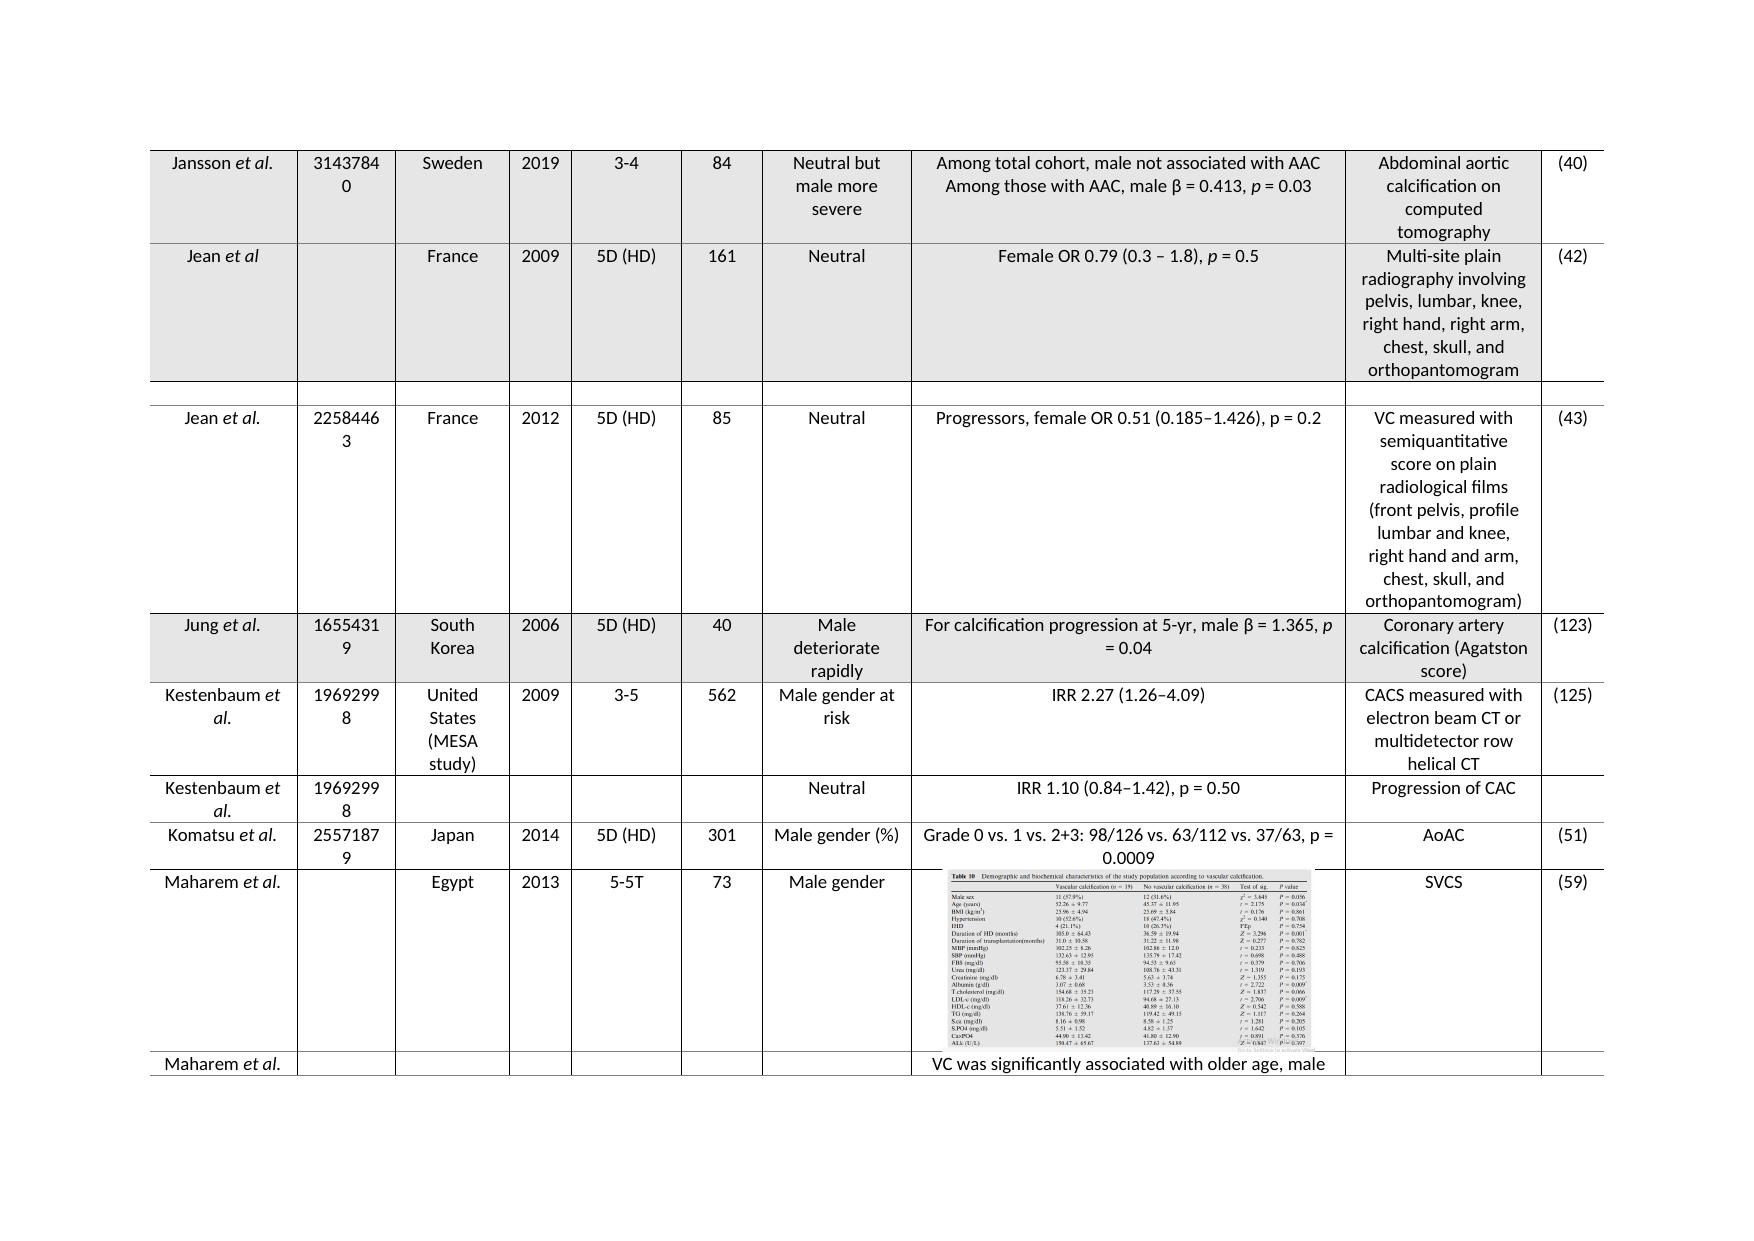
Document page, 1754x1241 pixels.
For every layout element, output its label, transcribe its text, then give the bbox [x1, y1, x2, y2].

table_cell Kestenbaum et al. [150, 776, 297, 822]
table_cell [298, 1052, 395, 1075]
table_cell Maharem et al. [150, 1052, 297, 1075]
table_cell Neutral [763, 244, 911, 381]
table_cell 31437840 [298, 151, 395, 243]
table_cell 2009 [510, 244, 571, 381]
table_cell 2013 [510, 870, 571, 1051]
table_cell Maharem et al. [150, 870, 297, 1051]
table_cell 5D (HD) [572, 823, 681, 869]
table_cell Abdominal aortic calcification on computed tomography [1346, 151, 1541, 243]
table_cell Male gender at risk [763, 683, 911, 775]
table_cell [298, 382, 395, 405]
table_cell Kestenbaum et al. [150, 683, 297, 775]
table_cell Jean et al [150, 244, 297, 381]
table_cell 85 [682, 406, 762, 612]
table_cell [572, 1052, 681, 1075]
table_cell (42) [1542, 244, 1604, 381]
table_cell [912, 870, 942, 1051]
table_cell France [396, 406, 509, 612]
table_cell [510, 776, 571, 822]
picture [942, 869, 1315, 1052]
table_cell [396, 1052, 509, 1075]
table_cell Egypt [396, 870, 509, 1051]
table_cell 2019 [510, 151, 571, 243]
table_cell (123) [1542, 614, 1604, 682]
table_cell Komatsu et al. [150, 823, 297, 869]
table_cell SVCS [1346, 870, 1541, 1051]
table_cell 5-5T [572, 870, 681, 1051]
table_cell [298, 870, 395, 1051]
table_cell Multi-site plain radiography involving pelvis, lumbar, knee, right hand, right arm, chest, skull, and orthopantomogram [1346, 244, 1541, 381]
table_cell [1542, 382, 1604, 405]
table_cell (59) [1542, 870, 1604, 1051]
table_cell Sweden [396, 151, 509, 243]
table_cell [396, 382, 509, 405]
table_cell 5D (HD) [572, 244, 681, 381]
table_cell Progressors, female OR 0.51 (0.185–1.426), p = 0.2 [912, 406, 1345, 612]
table_cell 2012 [510, 406, 571, 612]
table_cell IRR 1.10 (0.84–1.42), p = 0.50 [912, 776, 1345, 822]
table_cell 3-4 [572, 151, 681, 243]
table_cell Neutral [763, 406, 911, 612]
table_cell 2006 [510, 614, 571, 682]
table_cell [912, 382, 1345, 405]
table_cell CACS measured with electron beam CT or multidetector row helical CT [1346, 683, 1541, 775]
table_cell Coronary artery calcification (Agatston score) [1346, 614, 1541, 682]
table_cell France [396, 244, 509, 381]
table_cell [682, 776, 762, 822]
table_cell (125) [1542, 683, 1604, 775]
table_cell 22584463 [298, 406, 395, 612]
table_cell Male deteriorate rapidly [763, 614, 911, 682]
table_cell [510, 382, 571, 405]
table_cell 5D (HD) [572, 614, 681, 682]
table_cell 19692998 [298, 776, 395, 822]
table_cell [682, 382, 762, 405]
table_cell 2009 [510, 683, 571, 775]
table_cell Jean et al. [150, 406, 297, 612]
table_cell 5D (HD) [572, 406, 681, 612]
table_cell 40 [682, 614, 762, 682]
table_cell [1542, 776, 1604, 822]
table_cell [150, 382, 297, 405]
table_cell Progression of CAC [1346, 776, 1541, 822]
table_cell 84 [682, 151, 762, 243]
table_cell 2014 [510, 823, 571, 869]
table_cell [1346, 382, 1541, 405]
table_cell (43) [1542, 406, 1604, 612]
table_cell 562 [682, 683, 762, 775]
table_cell [396, 776, 509, 822]
table_cell [572, 776, 681, 822]
table_cell [298, 244, 395, 381]
table_cell For calcification progression at 5-yr, male β = 1.365, p = 0.04 [912, 614, 1345, 682]
table_cell South Korea [396, 614, 509, 682]
table_cell (51) [1542, 823, 1604, 869]
table_cell Neutral but male more severe [763, 151, 911, 243]
table_cell 301 [682, 823, 762, 869]
table_cell IRR 2.27 (1.26–4.09) [912, 683, 1345, 775]
table_cell [1315, 870, 1345, 1051]
table_cell 16554319 [298, 614, 395, 682]
table_cell Male gender (%) [763, 823, 911, 869]
table_cell Grade 0 vs. 1 vs. 2+3: 98/126 vs. 63/112 vs. 37/63, p = 0.0009 [912, 823, 1345, 869]
table_cell [1542, 1052, 1604, 1075]
table_cell (40) [1542, 151, 1604, 243]
table_cell 19692998 [298, 683, 395, 775]
table_cell Japan [396, 823, 509, 869]
table_cell 3-5 [572, 683, 681, 775]
table_cell [510, 1052, 571, 1075]
table_cell 73 [682, 870, 762, 1051]
table_cell [763, 1052, 911, 1075]
table_cell United States (MESA study) [396, 683, 509, 775]
table_cell 161 [682, 244, 762, 381]
table_cell Male gender [763, 870, 911, 1051]
table_cell [682, 1052, 762, 1075]
table_cell VC measured with semiquantitative score on plain radiological films (front pelvis, profile lumbar and knee, right hand and arm, chest, skull, and orthopantomogram) [1346, 406, 1541, 612]
table_cell [1346, 1052, 1541, 1075]
table_cell Neutral [763, 776, 911, 822]
table_cell [763, 382, 911, 405]
table_cell [572, 382, 681, 405]
table_cell AoAC [1346, 823, 1541, 869]
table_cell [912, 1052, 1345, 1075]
table_cell Female OR 0.79 (0.3 – 1.8), p = 0.5 [912, 244, 1345, 381]
table_cell Jung et al. [150, 614, 297, 682]
table_cell Jansson et al. [150, 151, 297, 243]
table_cell 25571879 [298, 823, 395, 869]
table_cell Among total cohort, male not associated with AAC Among those with AAC, male β = 0.413, p = 0.03 [912, 151, 1345, 243]
